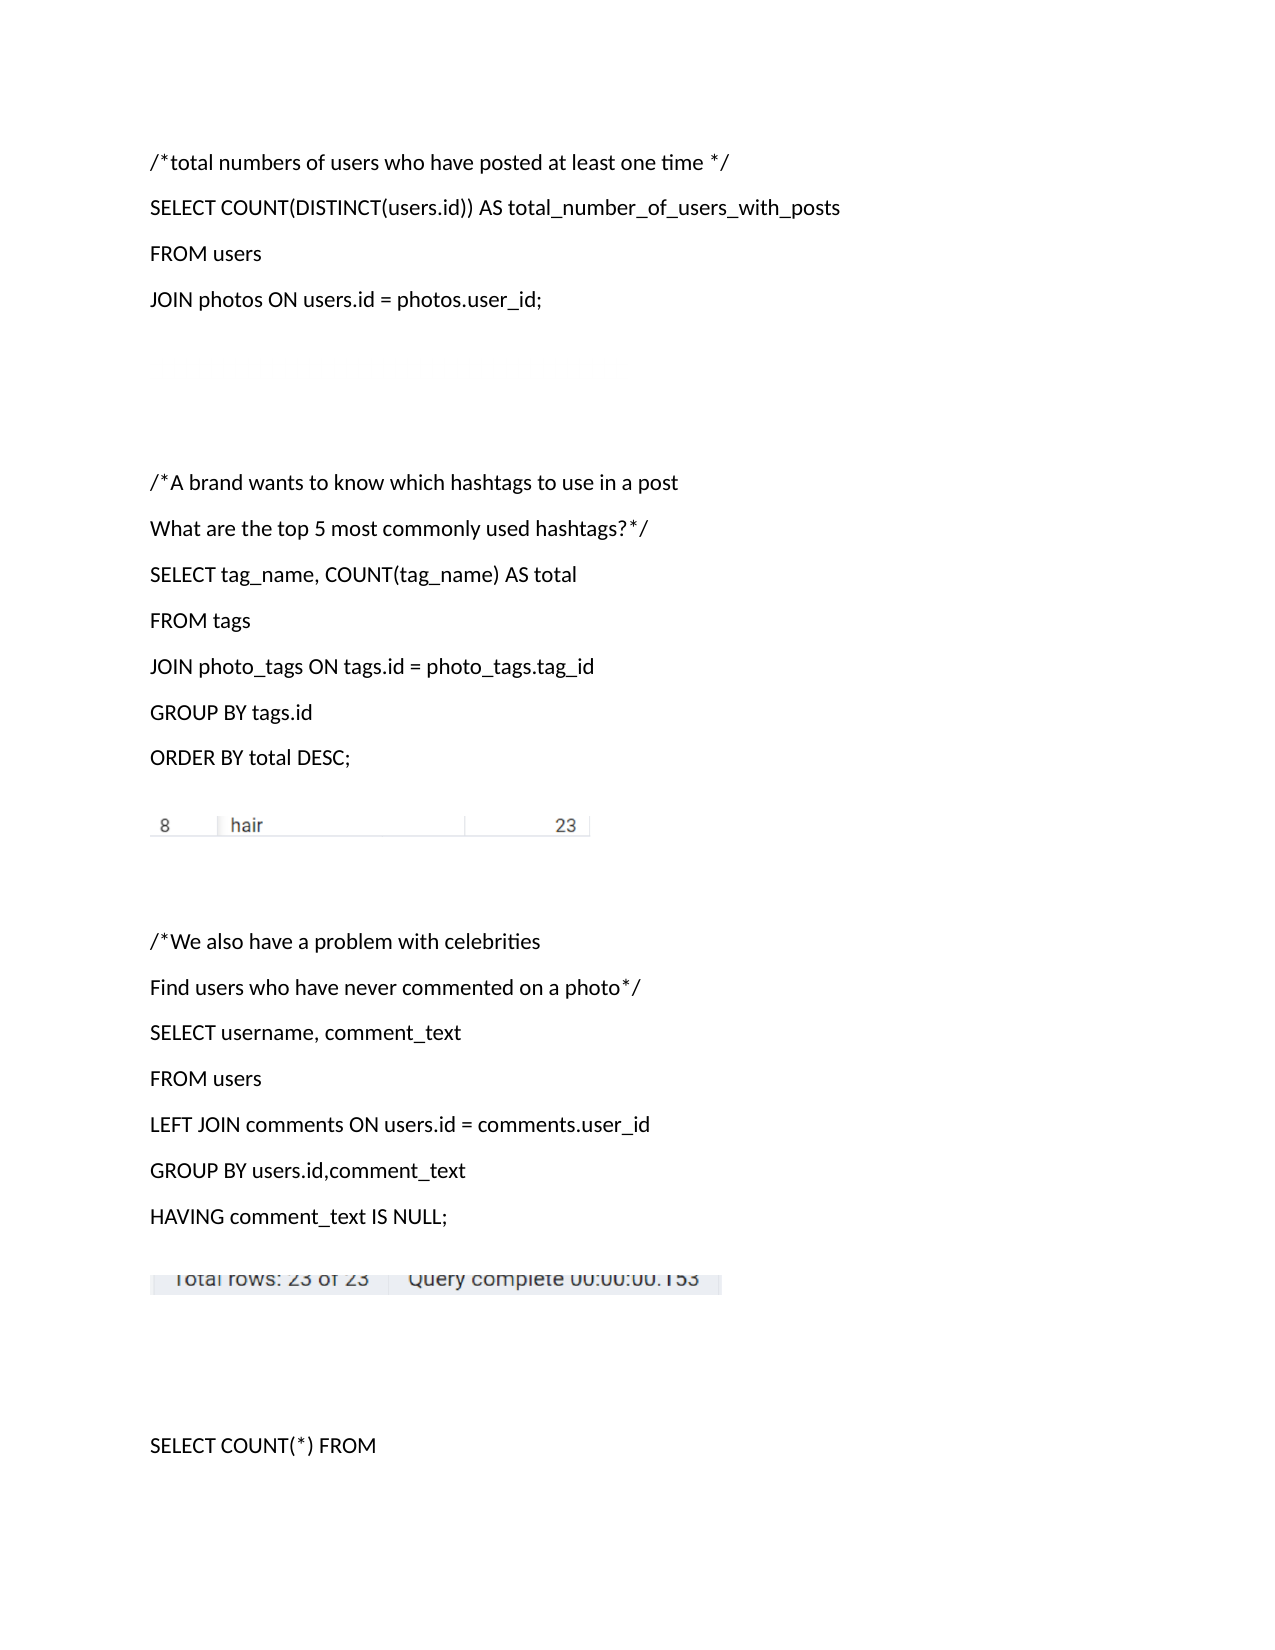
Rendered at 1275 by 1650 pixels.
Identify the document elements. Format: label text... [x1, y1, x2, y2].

text ORDER BY total DESC; [150, 746, 1125, 771]
text SELECT username, comment_text [150, 1021, 1125, 1046]
text JOIN photo_tags ON tags.id = photo_tags.tag_id [150, 654, 1125, 679]
text SELECT COUNT(*) FROM [150, 1433, 1125, 1458]
text Find users who have never commented on a photo*/ [150, 975, 1125, 1000]
text HAVING comment_text IS NULL; [150, 1204, 1125, 1229]
text /*A brand wants to know which hashtags to use in a post [150, 471, 1125, 496]
text /*We also have a problem with celebrities [150, 929, 1125, 954]
text FROM tags [150, 608, 1125, 633]
text FROM users [150, 242, 1125, 267]
text LEFT JOIN comments ON users.id = comments.user_id [150, 1112, 1125, 1137]
text JOIN photos ON users.id = photos.user_id; [150, 287, 1125, 312]
text SELECT tag_name, COUNT(tag_name) AS total [150, 562, 1125, 587]
text FROM users [150, 1067, 1125, 1092]
text /*total numbers of users who have posted at least one time */ [150, 150, 1125, 175]
text GROUP BY tags.id [150, 700, 1125, 725]
text GROUP BY users.id,comment_text [150, 1158, 1125, 1183]
text What are the top 5 most commonly used hashtags?*/ [150, 517, 1125, 542]
text SELECT COUNT(DISTINCT(users.id)) AS total_number_of_users_with_posts [150, 196, 1125, 221]
